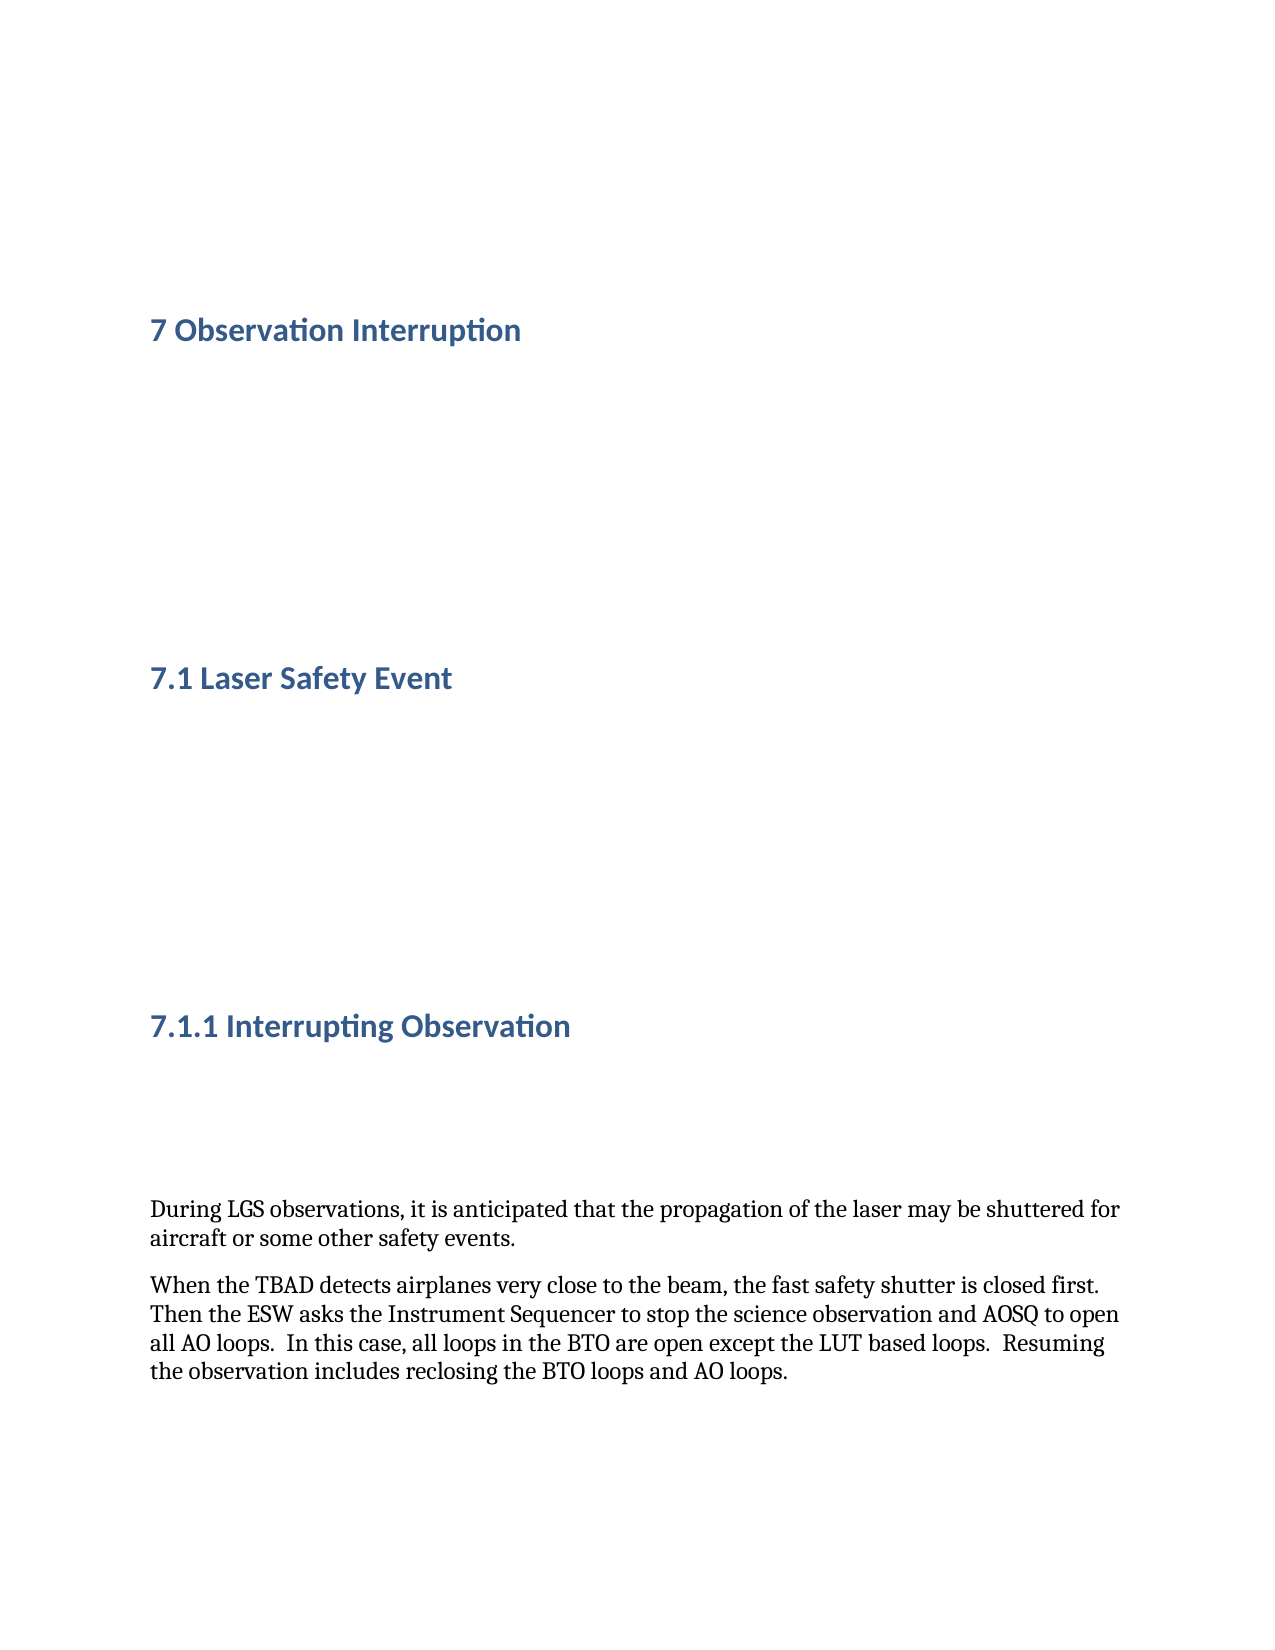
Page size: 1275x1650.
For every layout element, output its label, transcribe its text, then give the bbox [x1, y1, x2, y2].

subtitle 7.1.1 Interrupting Observation [150, 1005, 1125, 1046]
text During LGS observations, it is anticipated that the propagation of the laser may be shuttered for aircraft or some other safety events. [150, 1195, 1125, 1252]
subtitle 7 Observation Interruption [150, 309, 1125, 349]
text When the TBAD detects airplanes very close to the beam, the fast safety shutter is closed first. Then the ESW asks the Instrument Sequencer to stop the science observation and AOSQ to open all AO loops. In this case, all loops in the BTO are open except the LUT based loops. Resuming the observation includes reclosing the BTO loops and AO loops. [150, 1271, 1125, 1386]
subtitle 7.1 Laser Safety Event [150, 657, 1125, 698]
